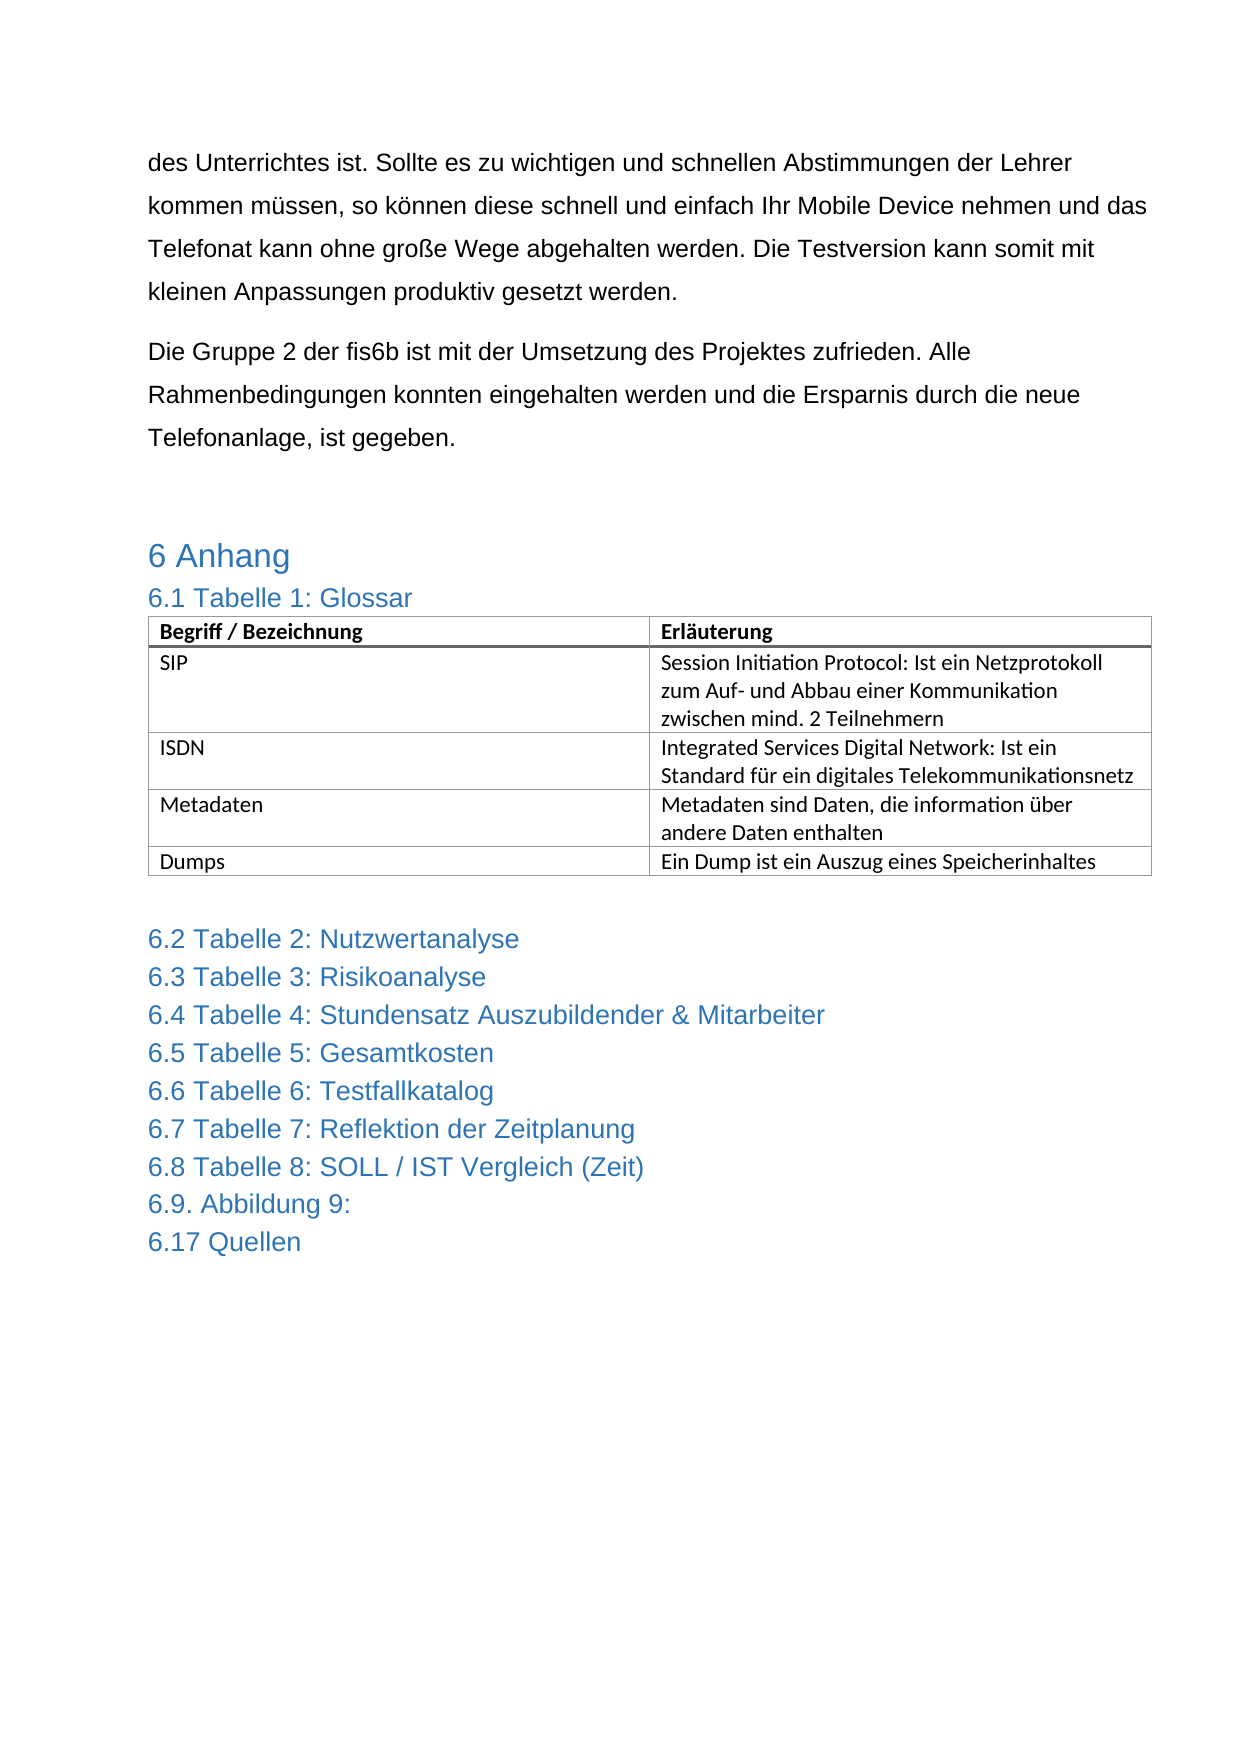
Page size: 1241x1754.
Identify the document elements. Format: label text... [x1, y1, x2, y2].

subtitle 6.6 Tabelle 6: Testfallkatalog [148, 1075, 1152, 1106]
table_cell Metadaten [149, 790, 649, 846]
subtitle 6.2 Tabelle 2: Nutzwertanalyse [148, 923, 1152, 954]
subtitle 6.17 Quellen [148, 1226, 1152, 1258]
table_cell Ein Dump ist ein Auszug eines Speicherinhaltes [650, 847, 1151, 875]
table_header Begriff / Bezeichnung [149, 617, 649, 645]
subtitle 6.9. Abbildung 9: [148, 1188, 1152, 1220]
table_cell Metadaten sind Daten, die information über andere Daten enthalten [650, 790, 1151, 846]
table_cell ISDN [149, 733, 649, 789]
table_cell SIP [149, 648, 649, 732]
subtitle 6.1 Tabelle 1: Glossar [148, 582, 1152, 613]
subtitle 6.8 Tabelle 8: SOLL / IST Vergleich (Zeit) [148, 1151, 1152, 1182]
text Die Gruppe 2 der fis6b ist mit der Umsetzung des Projektes zufrieden. Alle Rahmenbedingungen konnten eingehalten werden und die Ersparnis durch die neue Telefonanlage, ist gegeben. [148, 337, 1152, 452]
table_cell Session Initiation Protocol: Ist ein Netzprotokoll zum Auf- und Abbau einer Kommunikation zwischen mind. 2 Teilnehmern [650, 648, 1151, 732]
subtitle 6.7 Tabelle 7: Reflektion der Zeitplanung [148, 1113, 1152, 1144]
table_header Erläuterung [650, 617, 1151, 645]
table_cell Dumps [149, 847, 649, 875]
subtitle 6.5 Tabelle 5: Gesamtkosten [148, 1037, 1152, 1068]
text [148, 148, 1152, 306]
table_cell Integrated Services Digital Network: Ist ein Standard für ein digitales Telekommunikationsnetz [650, 733, 1151, 789]
subtitle 6.3 Tabelle 3: Risikoanalyse [148, 961, 1152, 992]
subtitle 6.4 Tabelle 4: Stundensatz Auszubildender & Mitarbeiter [148, 999, 1152, 1030]
subtitle 6 Anhang [148, 536, 1152, 575]
